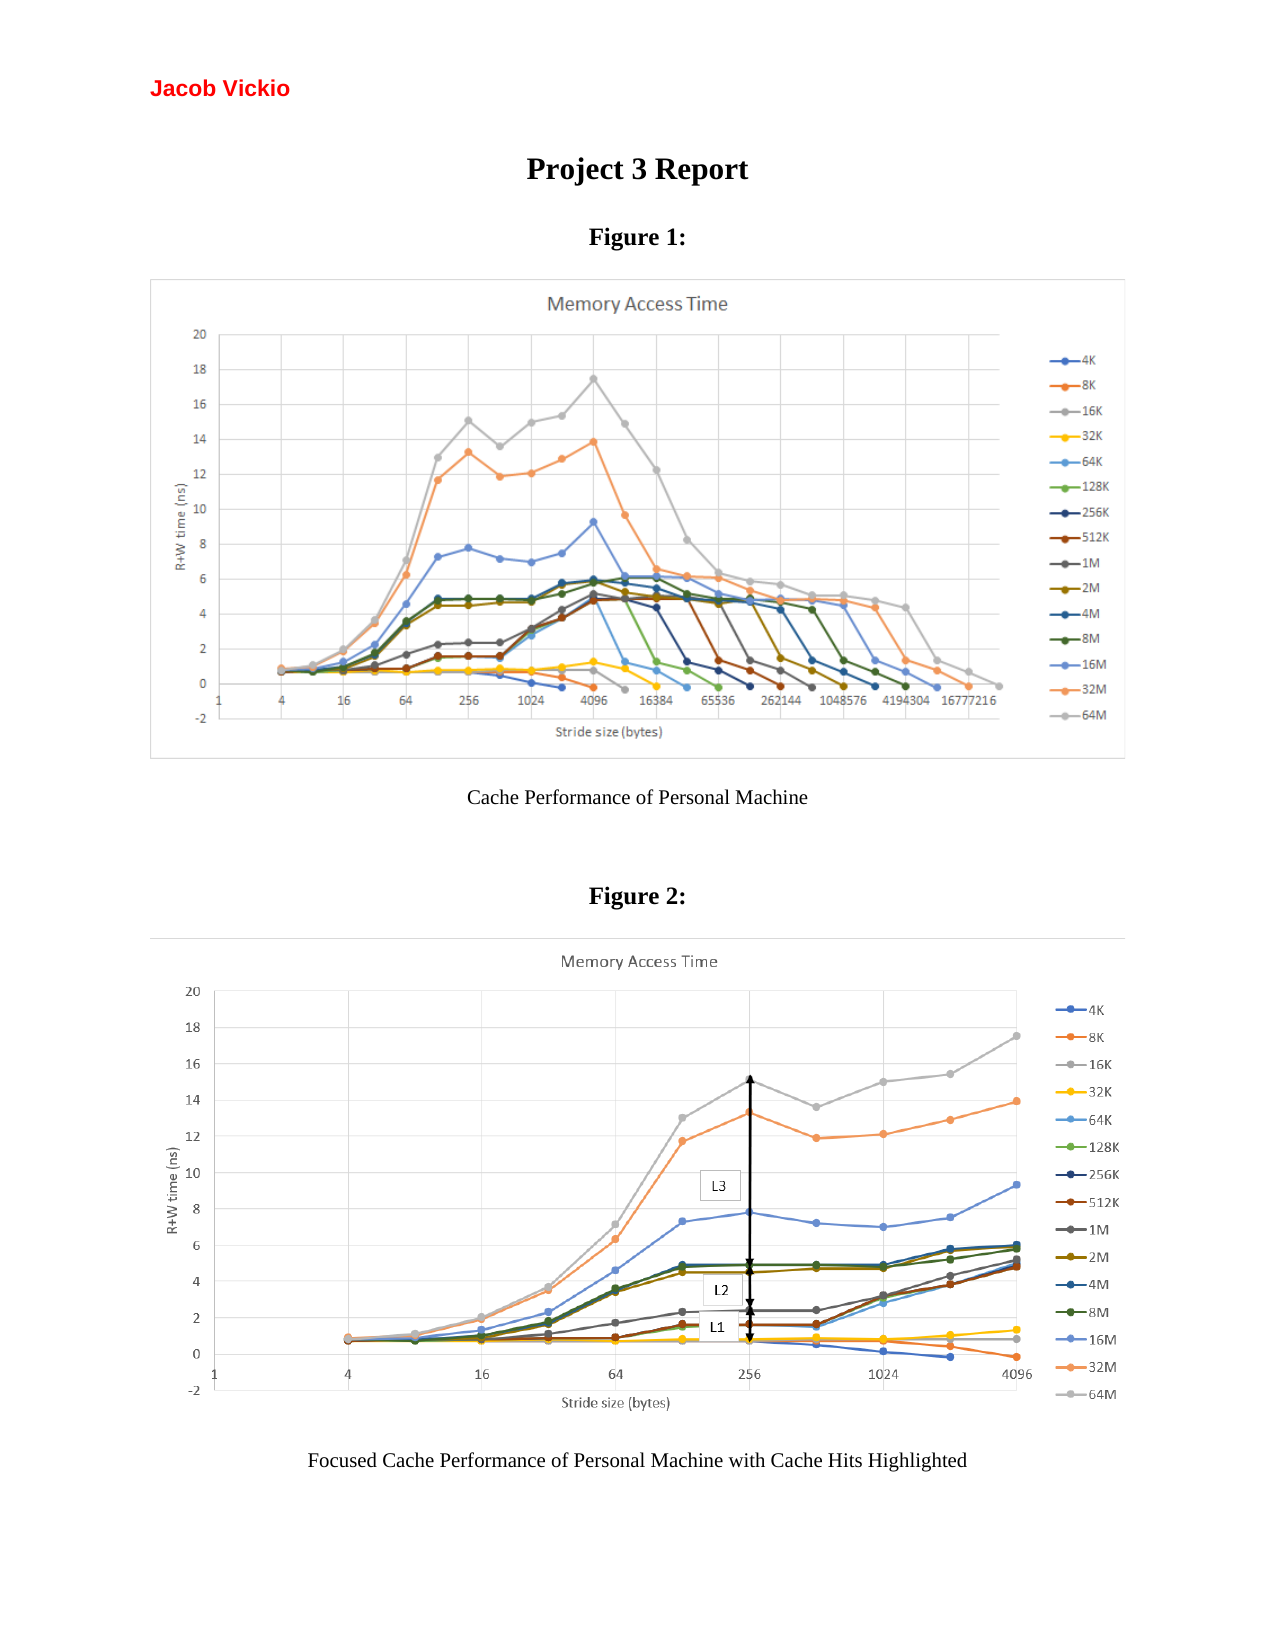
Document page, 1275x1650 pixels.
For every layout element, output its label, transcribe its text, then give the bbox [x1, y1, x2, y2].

text Cache Performance of Personal Machine [150, 785, 1125, 809]
picture [150, 279, 1125, 759]
text Figure 2: [150, 881, 1125, 910]
text Project 3 Report [150, 150, 1125, 186]
picture [150, 938, 1125, 1422]
text Focused Cache Performance of Personal Machine with Cache Hits Highlighted [150, 1448, 1125, 1472]
text Figure 1: [150, 222, 1125, 251]
